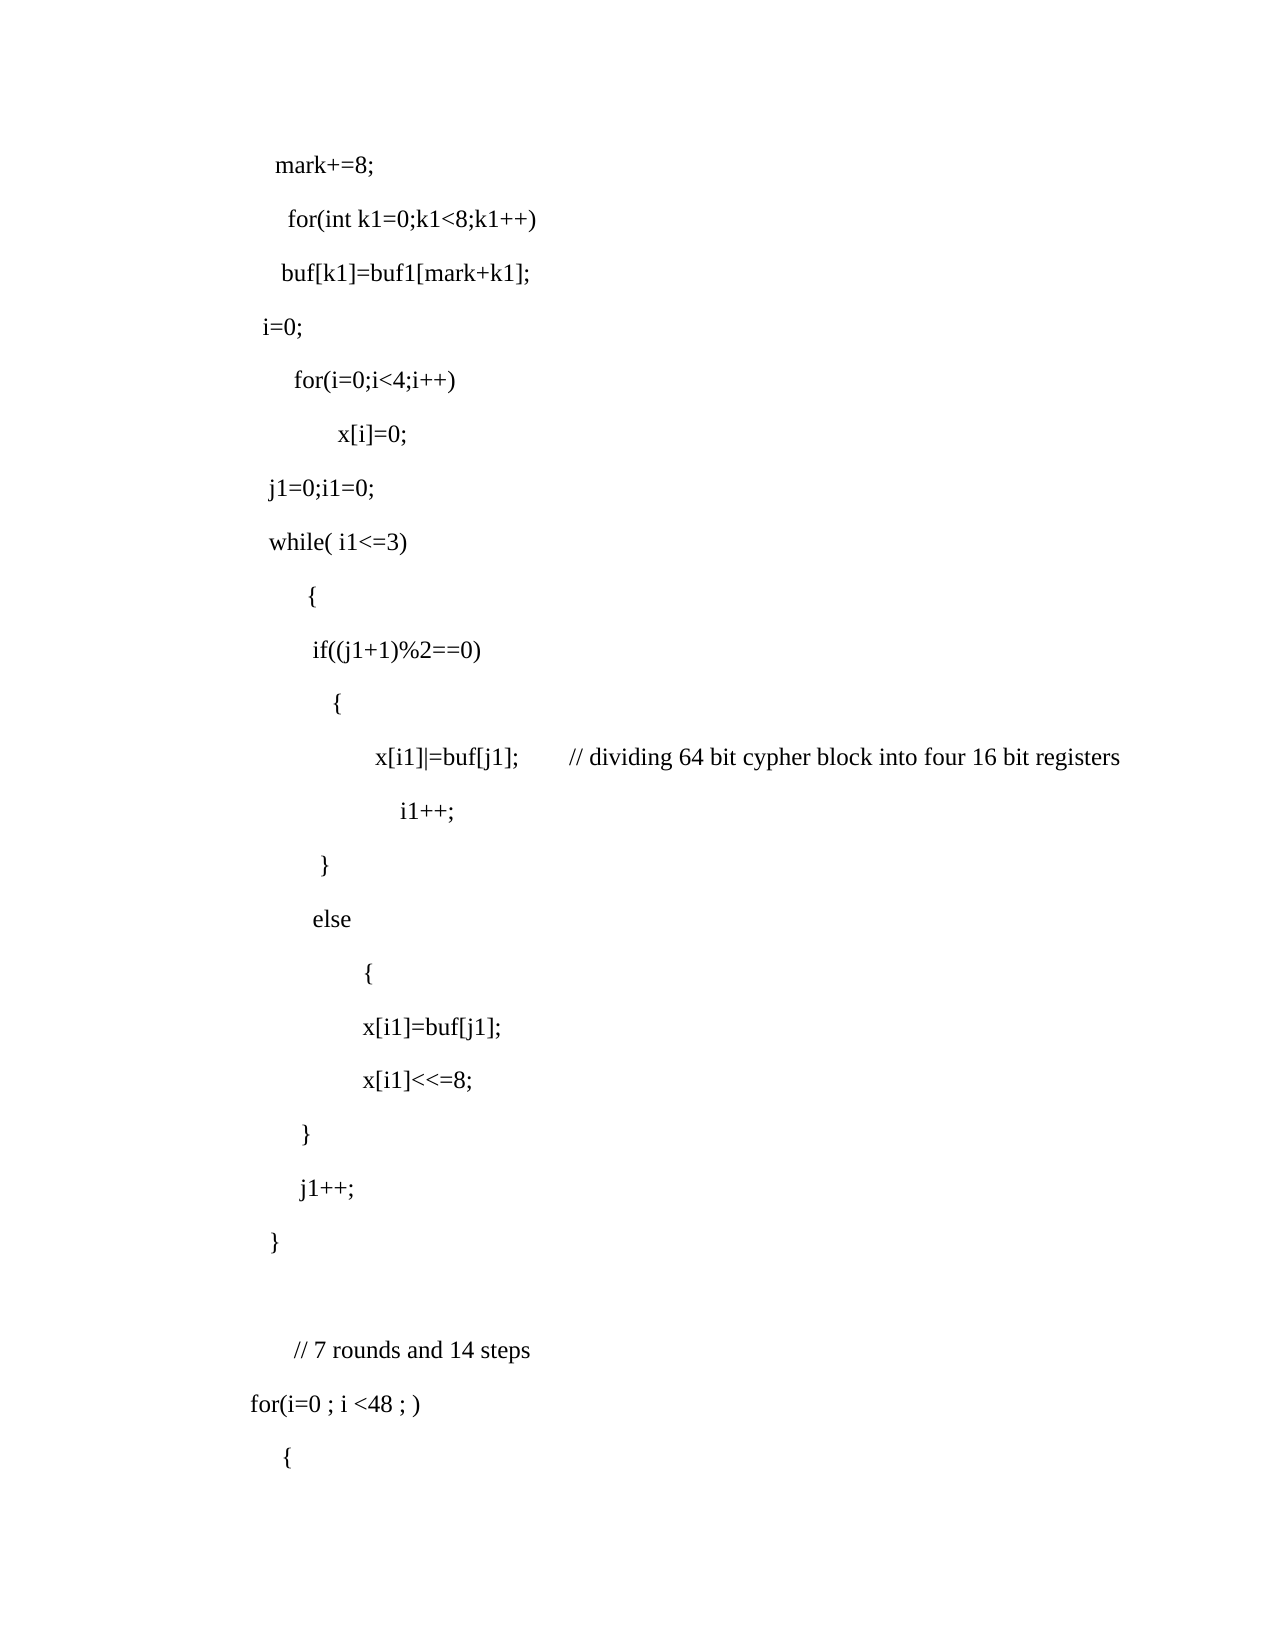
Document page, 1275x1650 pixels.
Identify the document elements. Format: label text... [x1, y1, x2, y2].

text { [150, 1442, 1125, 1471]
text } [150, 1119, 1125, 1148]
text x[i1]<<=8; [150, 1066, 1125, 1094]
text j1=0;i1=0; [150, 473, 1125, 502]
text { [150, 581, 1125, 609]
text } [150, 1227, 1125, 1256]
text while( i1<=3) [150, 527, 1125, 556]
text x[i1]|=buf[j1]; // dividing 64 bit cypher block into four 16 bit registers [150, 742, 1125, 771]
text } [150, 850, 1125, 879]
text x[i]=0; [150, 419, 1125, 448]
text if((j1+1)%2==0) [150, 635, 1125, 663]
text i=0; [150, 312, 1125, 340]
text buf[k1]=buf1[mark+k1]; [150, 258, 1125, 286]
text mark+=8; [150, 150, 1125, 179]
text j1++; [150, 1173, 1125, 1202]
text for(int k1=0;k1<8;k1++) [150, 204, 1125, 233]
text i1++; [150, 796, 1125, 825]
text x[i1]=buf[j1]; [150, 1012, 1125, 1040]
text for(i=0 ; i <48 ; ) [150, 1389, 1125, 1417]
text { [150, 688, 1125, 717]
text // 7 rounds and 14 steps [150, 1335, 1125, 1363]
text else [150, 904, 1125, 933]
text { [150, 958, 1125, 987]
text for(i=0;i<4;i++) [150, 365, 1125, 394]
